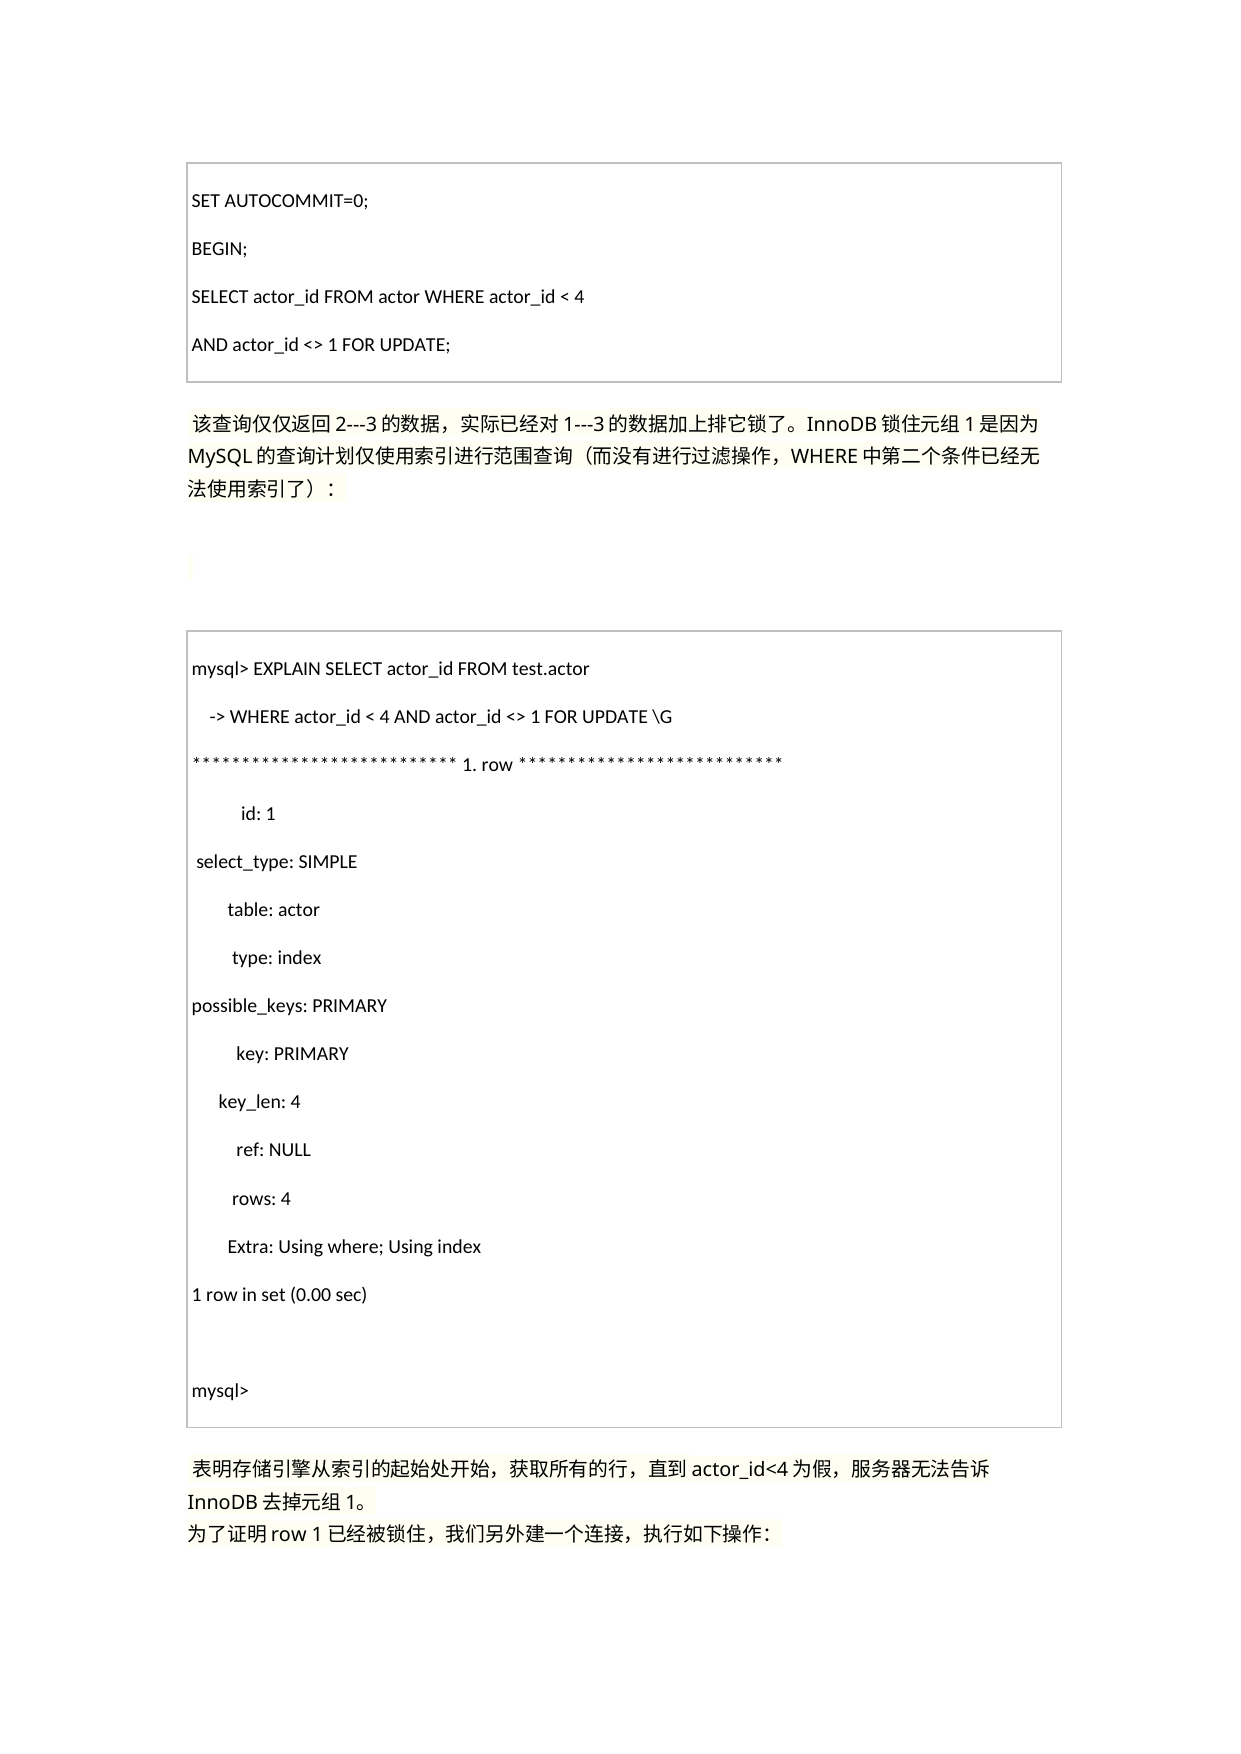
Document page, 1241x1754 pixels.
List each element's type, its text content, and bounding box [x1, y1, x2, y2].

text 该查询仅仅返回2---3的数据，实际已经对1---3的数据加上排它锁了。InnoDB锁住元组1是因为MySQL的查询计划仅使用索引进行范围查询（而没有进行过滤操作，WHERE中第二个条件已经无法使用索引了）： [187, 406, 1053, 504]
table_header mysql> EXPLAIN SELECT actor_id FROM test.actor -> WHERE actor_id < 4 AND actor_id <> 1 FOR UPDATE \G *************************** 1. row *************************** id: 1 select_type: SIMPLE table: actor type: index possible_keys: PRIMARY key: PRIMARY key_len: 4 ref: NULL rows: 4 Extra: Using where; Using index 1 row in set (0.00 sec) mysql> [188, 632, 1061, 1427]
text 表明存储引擎从索引的起始处开始，获取所有的行，直到actor_id<4为假，服务器无法告诉InnoDB去掉元组1。 为了证明row 1已经被锁住，我们另外建一个连接，执行如下操作： [187, 1452, 1053, 1549]
table_header SET AUTOCOMMIT=0; BEGIN; SELECT actor_id FROM actor WHERE actor_id < 4 AND actor_id <> 1 FOR UPDATE; [188, 164, 1061, 381]
